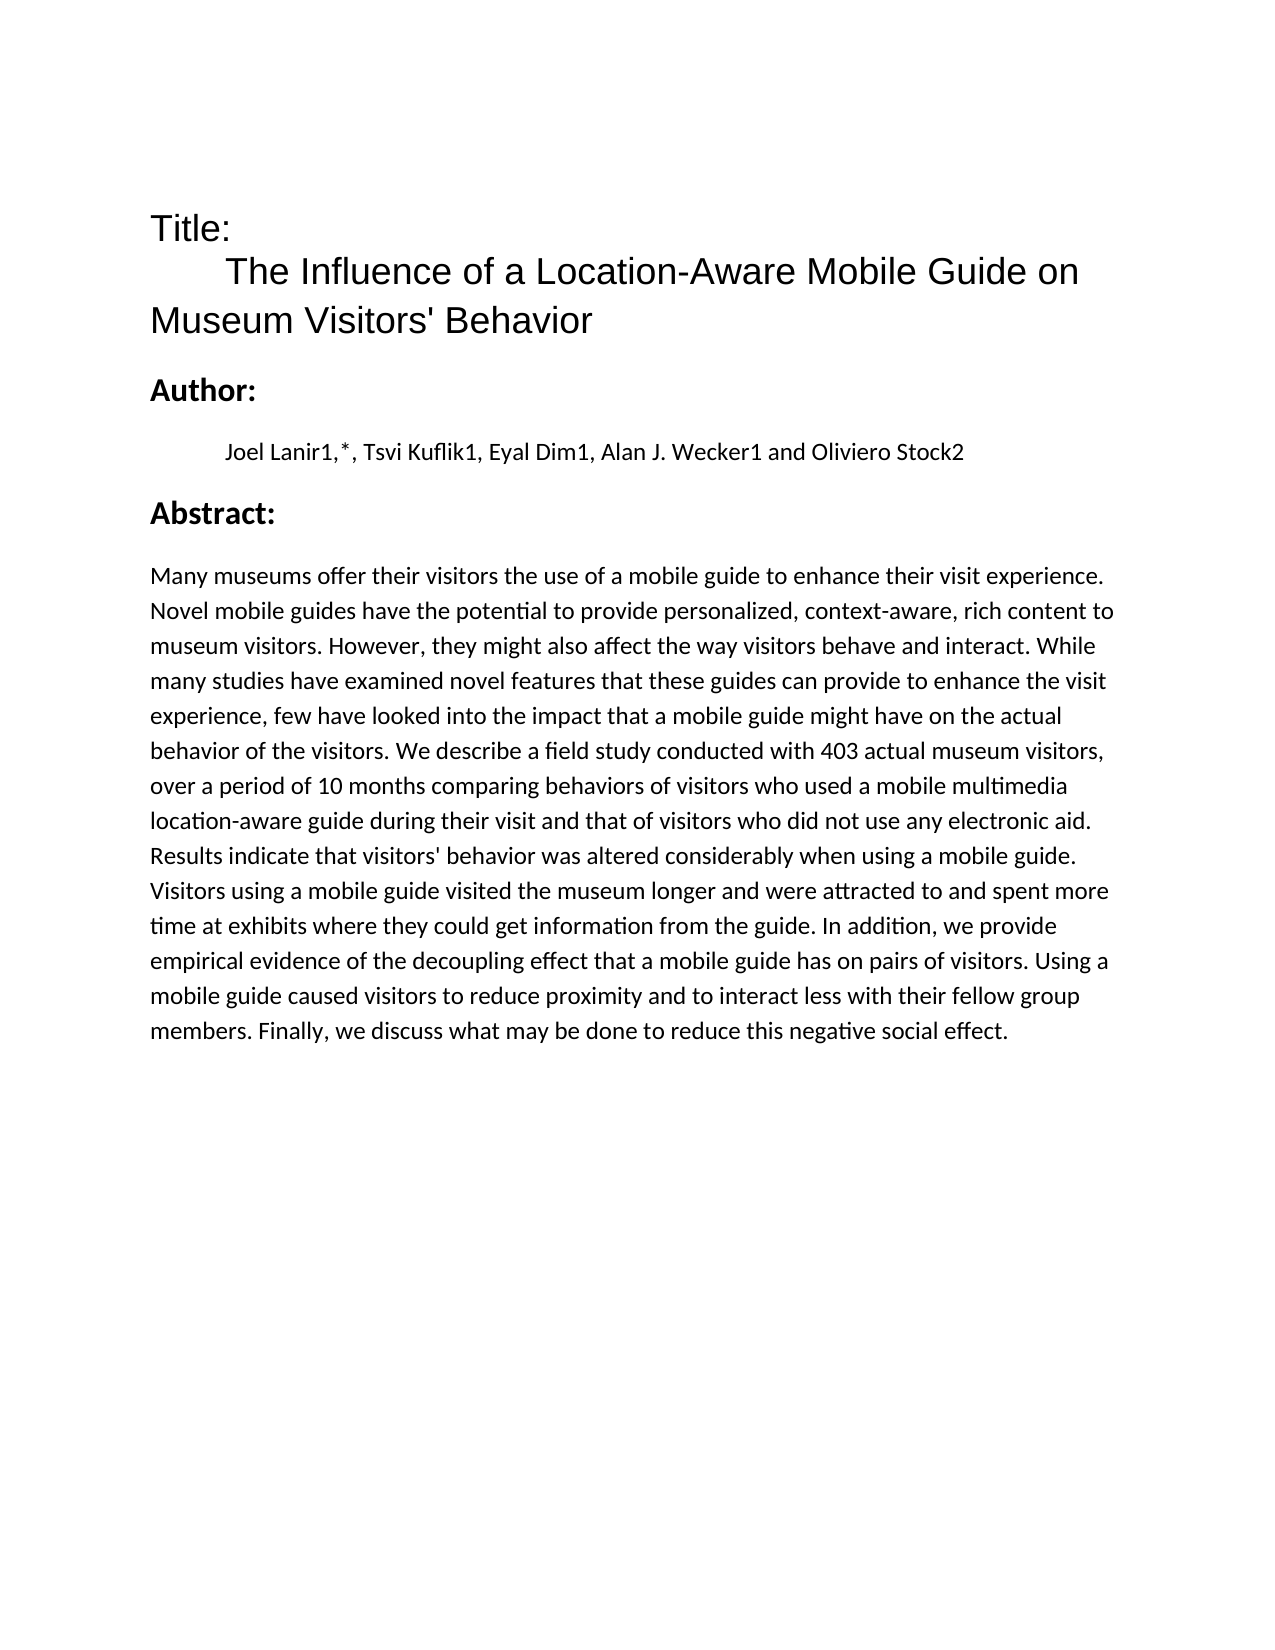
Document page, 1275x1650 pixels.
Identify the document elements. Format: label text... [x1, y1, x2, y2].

text Author: [150, 369, 1125, 410]
text The Influence of a Location-Aware Mobile Guide on Museum Visitors' Behavior [150, 249, 1125, 342]
text Many museums offer their visitors the use of a mobile guide to enhance their visit experience. Novel mobile guides have the potential to provide personalized, context-aware, rich content to museum visitors. However, they might also affect the way visitors behave and interact. While many studies have examined novel features that these guides can provide to enhance the visit experience, few have looked into the impact that a mobile guide might have on the actual behavior of the visitors. We describe a field study conducted with 403 actual museum visitors, over a period of 10 months comparing behaviors of visitors who used a mobile multimedia location-aware guide during their visit and that of visitors who did not use any electronic aid. Results indicate that visitors' behavior was altered considerably when using a mobile guide. Visitors using a mobile guide visited the museum longer and were attracted to and spent more time at exhibits where they could get information from the guide. In addition, we provide empirical evidence of the decoupling effect that a mobile guide has on pairs of visitors. Using a mobile guide caused visitors to reduce proximity and to interact less with their fellow group members. Finally, we discuss what may be done to reduce this negative social effect. [150, 560, 1125, 1046]
text Joel Lanir1,*, Tsvi Kuflik1, Eyal Dim1, Alan J. Wecker1 and Oliviero Stock2 [150, 437, 1125, 467]
text Title: [150, 206, 1125, 249]
text Abstract: [150, 492, 1125, 533]
